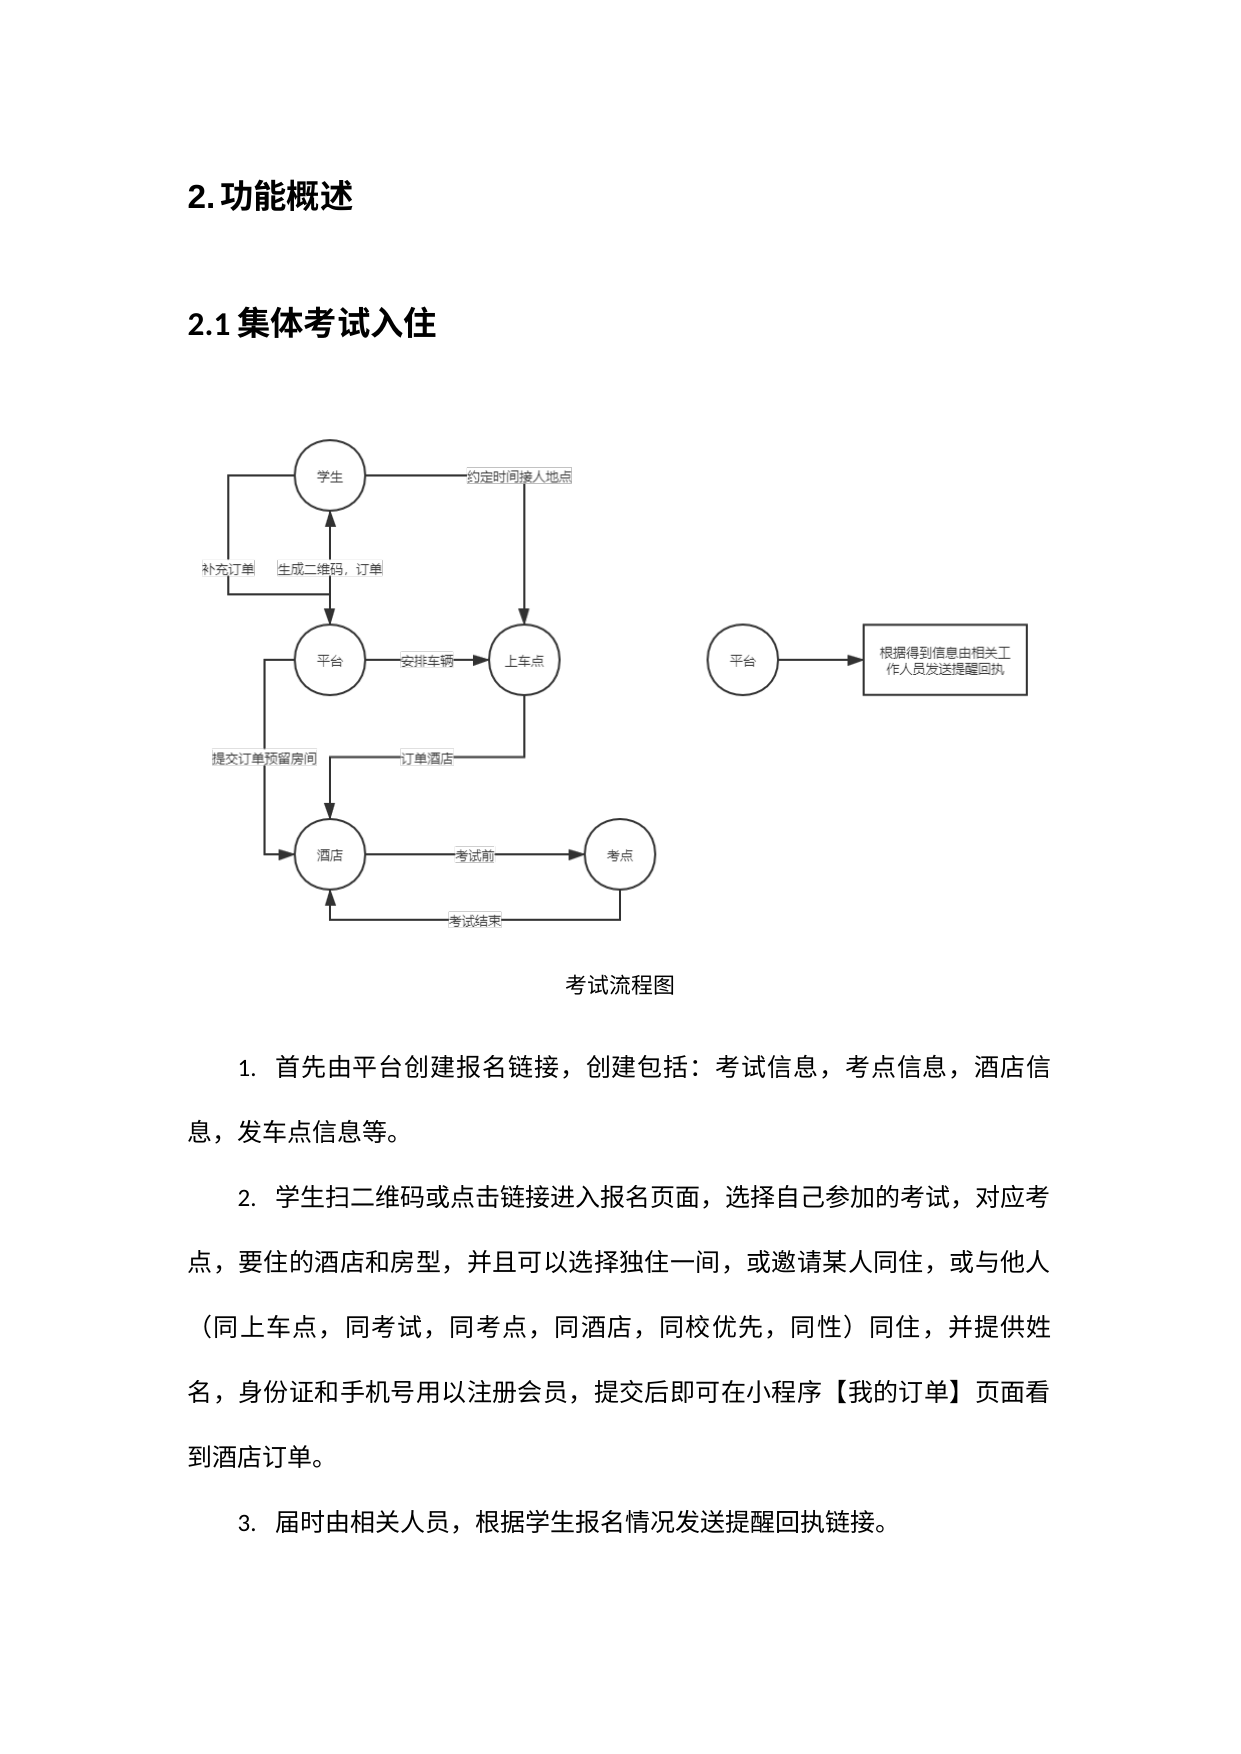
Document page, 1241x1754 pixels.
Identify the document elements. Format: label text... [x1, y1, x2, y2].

picture [187, 415, 1052, 945]
subtitle 功能概述 [187, 162, 1053, 227]
list 首先由平台创建报名链接，创建包括：考试信息，考点信息，酒店信息，发车点信息等。 [187, 1033, 1053, 1163]
list 届时由相关人员，根据学生报名情况发送提醒回执链接。 [187, 1488, 1053, 1553]
text 考试流程图 [187, 968, 1053, 1001]
subtitle 2.1集体考试入住 [187, 289, 1053, 354]
list 学生扫二维码或点击链接进入报名页面，选择自己参加的考试，对应考点，要住的酒店和房型，并且可以选择独住一间，或邀请某人同住，或与他人（同上车点，同考试，同考点，同酒店，同校优先，同性）同住，并提供姓名，身份证和手机号用以注册会员，提交后即可在小程序【我的订单】页面看到酒店订单。 [187, 1163, 1053, 1488]
